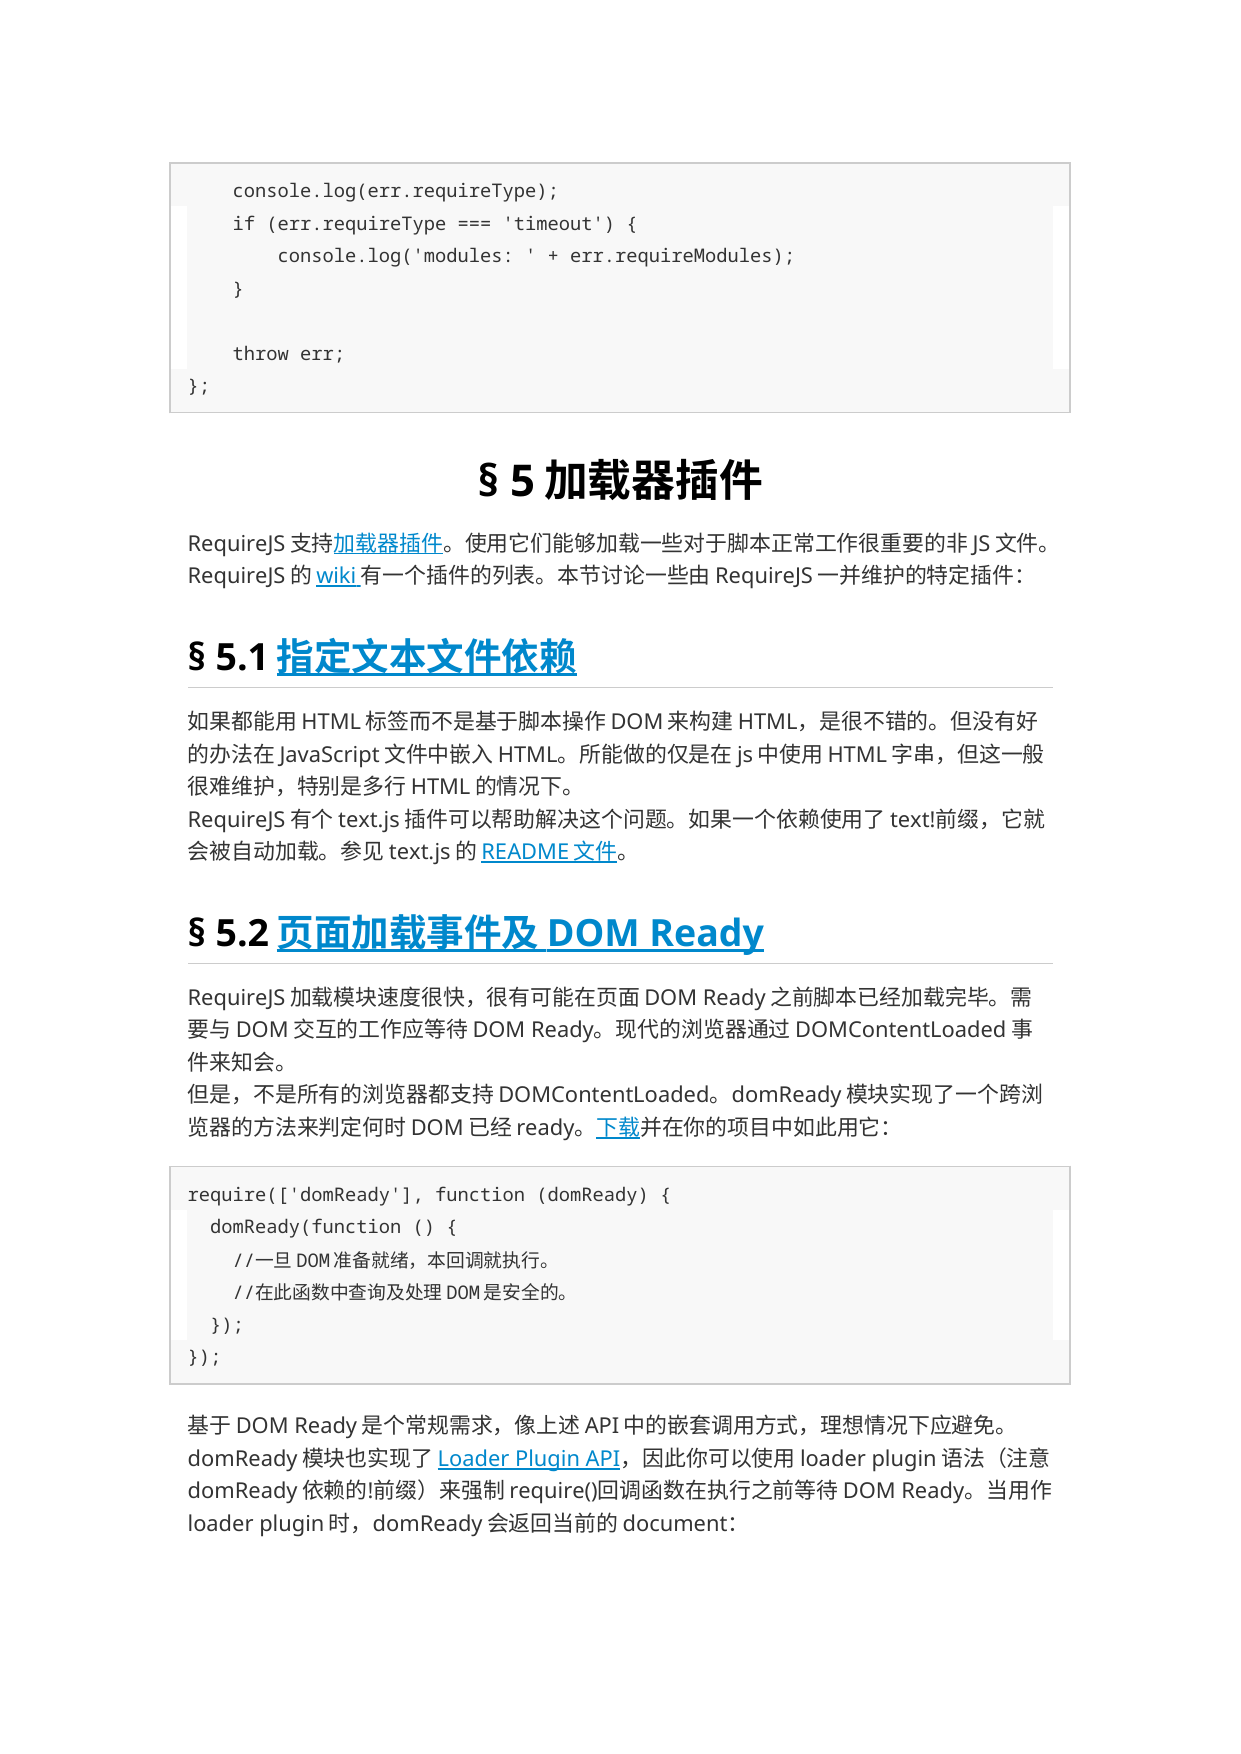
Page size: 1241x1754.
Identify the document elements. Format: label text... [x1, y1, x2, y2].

subtitle § 5.2页面加载事件及DOM Ready [187, 897, 1053, 964]
text 基于DOM Ready是个常规需求，像上述API中的嵌套调用方式，理想情况下应避免。domReady模块也实现了Loader Plugin API，因此你可以使用loader plugin语法（注意domReady依赖的!前缀）来强制require()回调函数在执行之前等待DOM Ready。当用作loader plugin时，domReady会返回当前的document： [187, 1408, 1053, 1538]
text }; [171, 357, 1069, 412]
text console.log('modules: ' + err.requireModules); [187, 239, 1053, 271]
text }); [171, 1328, 1069, 1383]
text require(['domReady'], function (domReady) { [171, 1167, 1069, 1210]
text if (err.requireType === 'timeout') { [187, 206, 1053, 239]
text 如果都能用HTML标签而不是基于脚本操作DOM来构建HTML，是很不错的。但没有好的办法在JavaScript文件中嵌入HTML。所能做的仅是在js中使用HTML字串，但这一般很难维护，特别是多行HTML的情况下。 RequireJS有个text.js插件可以帮助解决这个问题。如果一个依赖使用了text!前缀，它就会被自动加载。参见text.js的README文件。 [187, 704, 1053, 866]
text //在此函数中查询及处理DOM是安全的。 [187, 1275, 1053, 1308]
text console.log(err.requireType); [171, 164, 1069, 206]
subtitle § 5.1指定文本文件依赖 [187, 622, 1053, 688]
text RequireJS支持加载器插件。使用它们能够加载一些对于脚本正常工作很重要的非JS文件。RequireJS的wiki有一个插件的列表。本节讨论一些由RequireJS一并维护的特定插件： [187, 525, 1053, 590]
subtitle § 5加载器插件 [187, 445, 1053, 510]
text throw err; [187, 336, 1053, 357]
text } [187, 271, 1053, 304]
text }); [187, 1308, 1053, 1328]
text domReady(function () { [187, 1210, 1053, 1243]
text RequireJS加载模块速度很快，很有可能在页面DOM Ready之前脚本已经加载完毕。需要与DOM交互的工作应等待DOM Ready。现代的浏览器通过DOMContentLoaded事件来知会。 但是，不是所有的浏览器都支持DOMContentLoaded。domReady模块实现了一个跨浏览器的方法来判定何时DOM已经ready。下载并在你的项目中如此用它： [187, 980, 1053, 1142]
text //一旦DOM准备就绪，本回调就执行。 [187, 1243, 1053, 1275]
